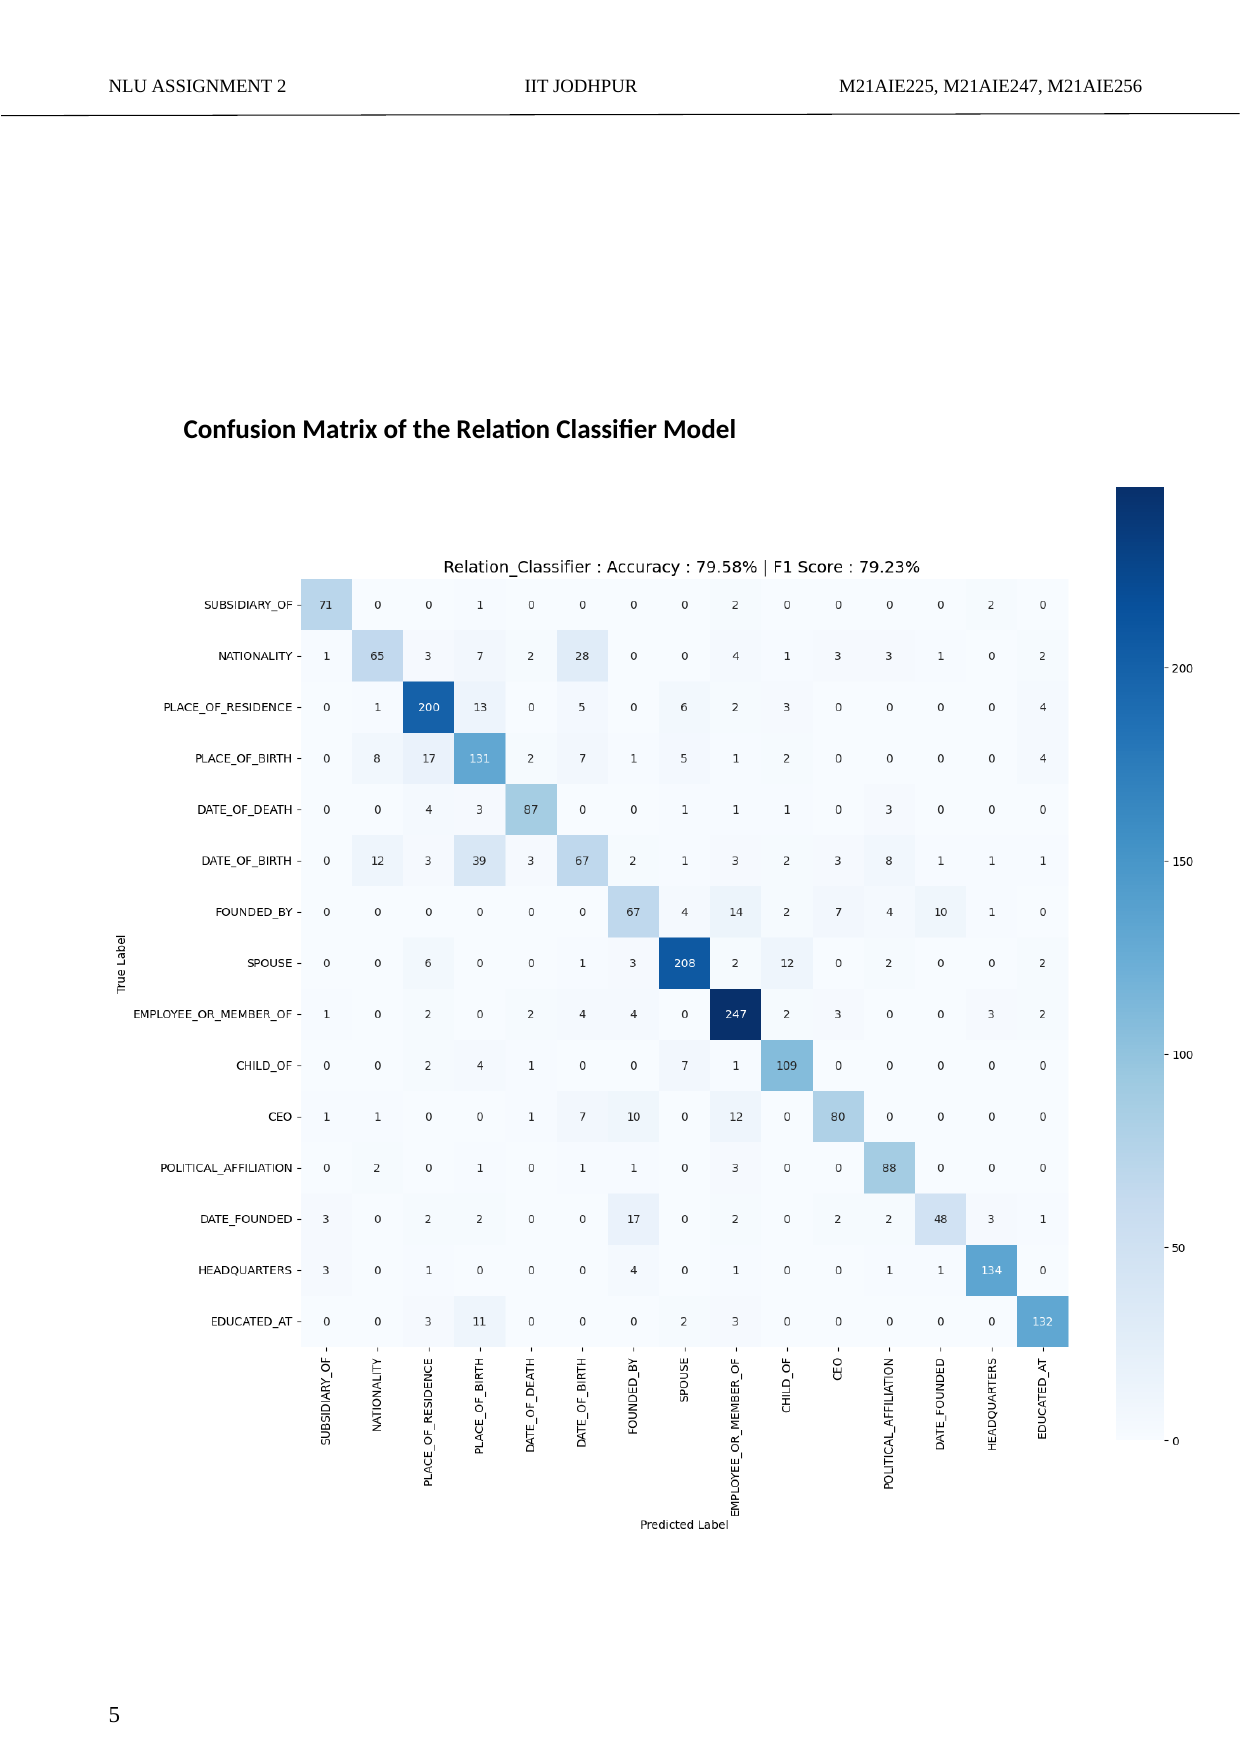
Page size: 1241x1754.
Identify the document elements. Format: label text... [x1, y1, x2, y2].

picture [108, 478, 1201, 1539]
text Confusion Matrix of the Relation Classifier Model [183, 412, 1148, 445]
